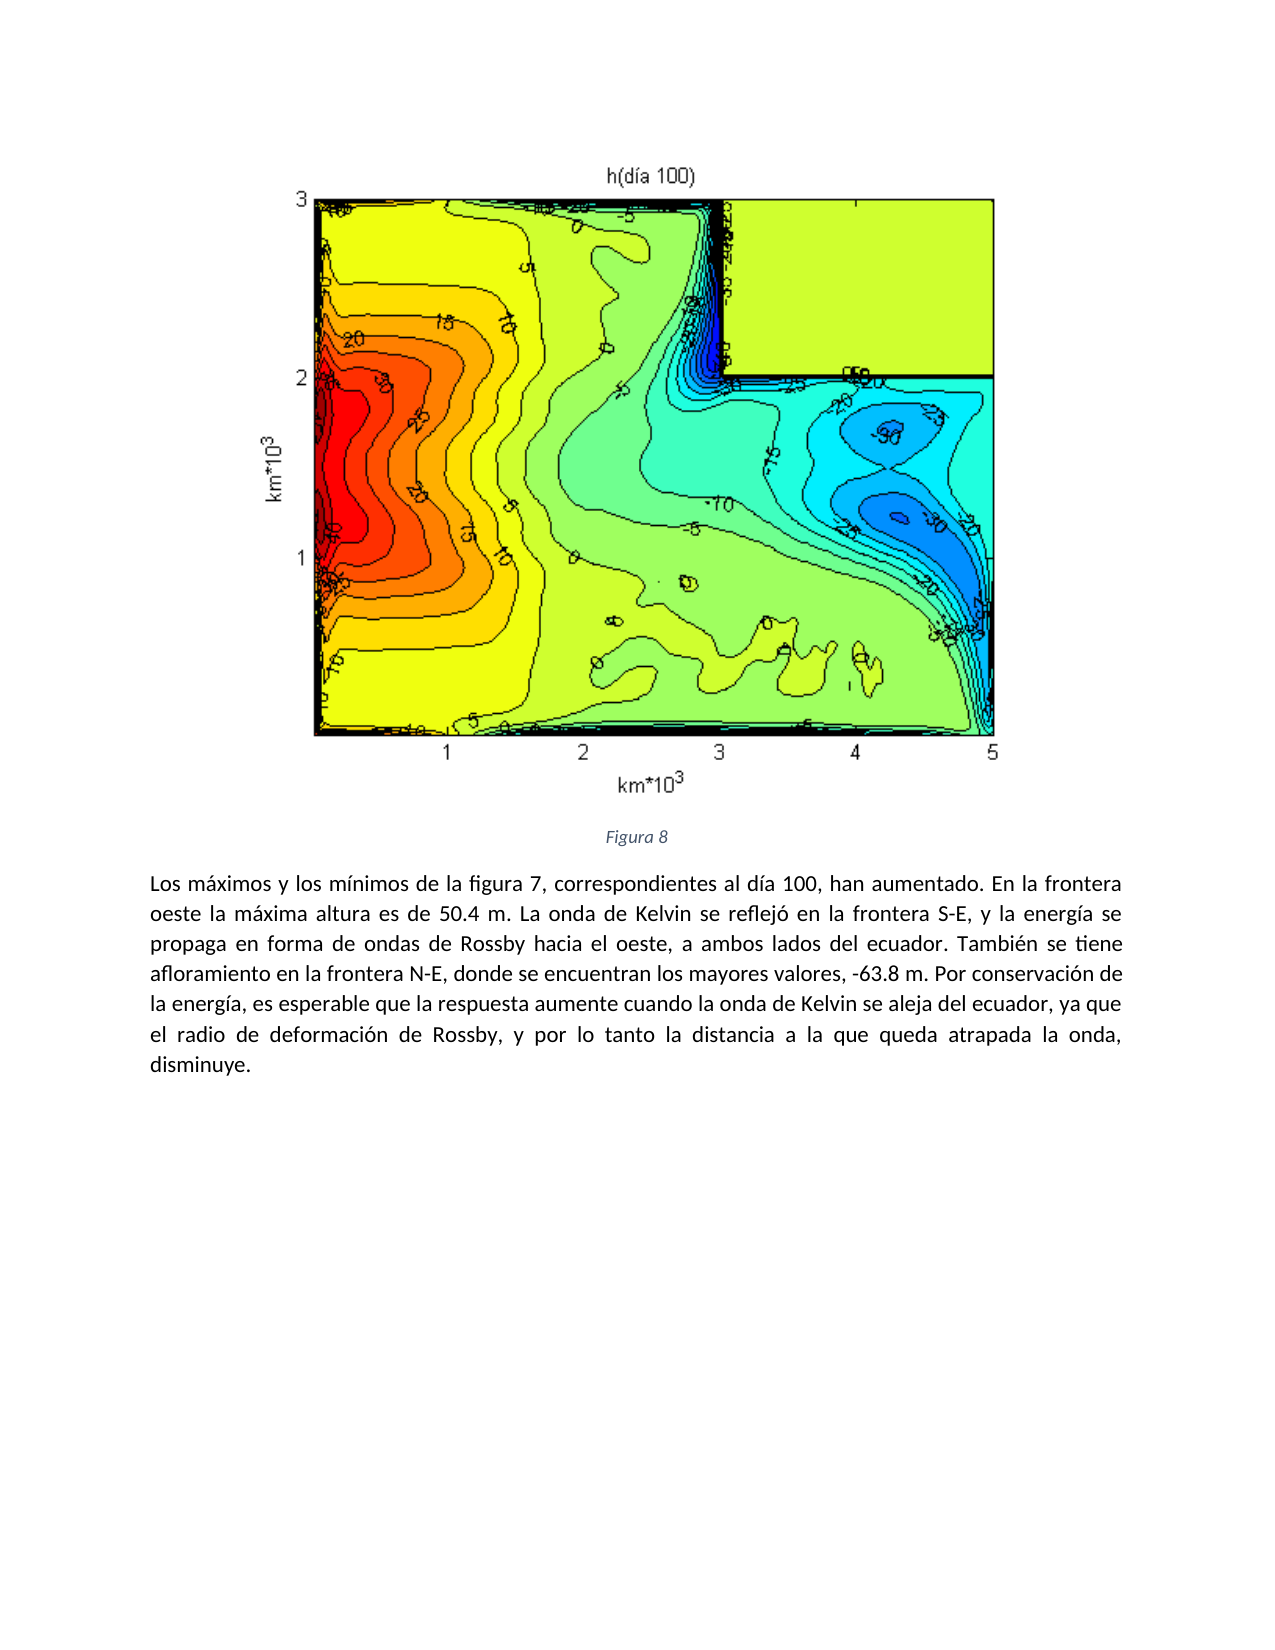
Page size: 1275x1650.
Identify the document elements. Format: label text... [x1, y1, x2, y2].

picture [200, 150, 1075, 807]
text Los máximos y los mínimos de la figura 7, correspondientes al día 100, han aumentado. En la frontera oeste la máxima altura es de 50.4 m. La onda de Kelvin se reflejó en la frontera S-E, y la energía se propaga en forma de ondas de Rossby hacia el oeste, a ambos lados del ecuador. También se tiene afloramiento en la frontera N-E, donde se encuentran los mayores valores, -63.8 m. Por conservación de la energía, es esperable que la respuesta aumente cuando la onda de Kelvin se aleja del ecuador, ya que el radio de deformación de Rossby, y por lo tanto la distancia a la que queda atrapada la onda, disminuye. [150, 869, 1125, 1078]
